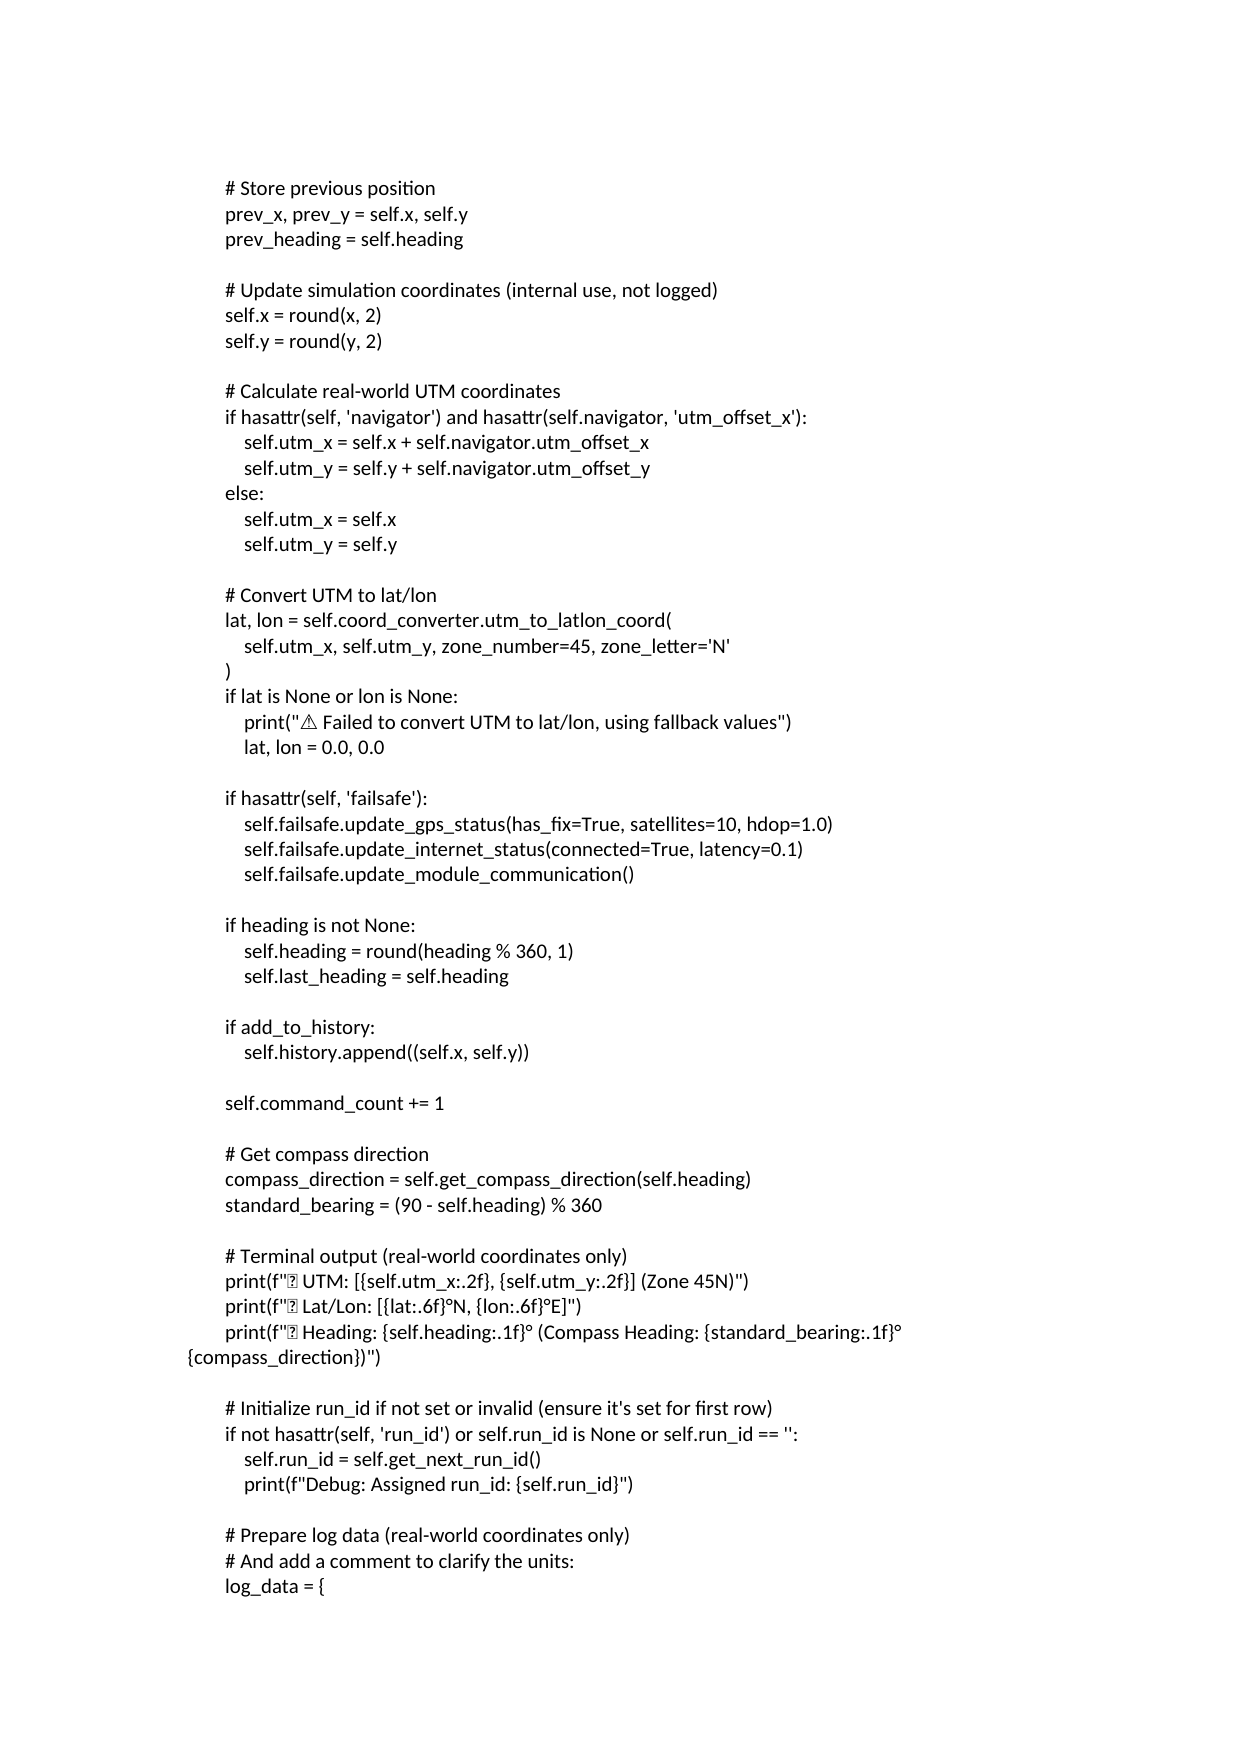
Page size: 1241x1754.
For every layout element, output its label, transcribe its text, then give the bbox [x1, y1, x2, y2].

text # Get compass direction [187, 1141, 1053, 1167]
text print(f"Debug: Assigned run_id: {self.run_id}") [187, 1472, 1053, 1497]
text lat, lon = self.coord_converter.utm_to_latlon_coord( [187, 607, 1053, 633]
text print(f"📍 UTM: [{self.utm_x:.2f}, {self.utm_y:.2f}] (Zone 45N)") [187, 1268, 1053, 1294]
text # Convert UTM to lat/lon [187, 582, 1053, 607]
text if hasattr(self, 'navigator') and hasattr(self.navigator, 'utm_offset_x'): [187, 404, 1053, 429]
text self.command_count += 1 [187, 1090, 1053, 1116]
text self.utm_x, self.utm_y, zone_number=45, zone_letter='N' [187, 633, 1053, 658]
text if heading is not None: [187, 912, 1053, 938]
text # Update simulation coordinates (internal use, not logged) [187, 277, 1053, 302]
text # Initialize run_id if not set or invalid (ensure it's set for first row) [187, 1395, 1053, 1421]
text # Prepare log data (real-world coordinates only) [187, 1522, 1053, 1548]
text # And add a comment to clarify the units: [187, 1548, 1053, 1573]
text print("⚠️ Failed to convert UTM to lat/lon, using fallback values") [187, 709, 1053, 734]
text ) [187, 658, 1053, 684]
text self.utm_x = self.x + self.navigator.utm_offset_x [187, 429, 1053, 455]
text standard_bearing = (90 - self.heading) % 360 [187, 1192, 1053, 1217]
text self.run_id = self.get_next_run_id() [187, 1446, 1053, 1472]
text # Store previous position [187, 175, 1053, 201]
text log_data = { [187, 1573, 1053, 1599]
text self.utm_y = self.y [187, 531, 1053, 557]
text prev_heading = self.heading [187, 226, 1053, 252]
text print(f"📍 Lat/Lon: [{lat:.6f}°N, {lon:.6f}°E]") [187, 1294, 1053, 1319]
text self.y = round(y, 2) [187, 328, 1053, 353]
text print(f"📍 Heading: {self.heading:.1f}° (Compass Heading: {standard_bearing:.1f}° {compass_direction})") [187, 1319, 1053, 1370]
text self.heading = round(heading % 360, 1) [187, 938, 1053, 963]
text self.history.append((self.x, self.y)) [187, 1039, 1053, 1065]
text self.failsafe.update_internet_status(connected=True, latency=0.1) [187, 836, 1053, 862]
text # Terminal output (real-world coordinates only) [187, 1243, 1053, 1268]
text lat, lon = 0.0, 0.0 [187, 734, 1053, 760]
text if lat is None or lon is None: [187, 684, 1053, 709]
text prev_x, prev_y = self.x, self.y [187, 201, 1053, 226]
text self.x = round(x, 2) [187, 302, 1053, 328]
text self.failsafe.update_gps_status(has_fix=True, satellites=10, hdop=1.0) [187, 811, 1053, 836]
text self.utm_y = self.y + self.navigator.utm_offset_y [187, 455, 1053, 480]
text if add_to_history: [187, 1014, 1053, 1039]
text else: [187, 480, 1053, 506]
text self.last_heading = self.heading [187, 963, 1053, 989]
text if not hasattr(self, 'run_id') or self.run_id is None or self.run_id == '': [187, 1421, 1053, 1446]
text self.failsafe.update_module_communication() [187, 862, 1053, 887]
text self.utm_x = self.x [187, 506, 1053, 531]
text if hasattr(self, 'failsafe'): [187, 785, 1053, 811]
text compass_direction = self.get_compass_direction(self.heading) [187, 1167, 1053, 1192]
text # Calculate real-world UTM coordinates [187, 379, 1053, 404]
